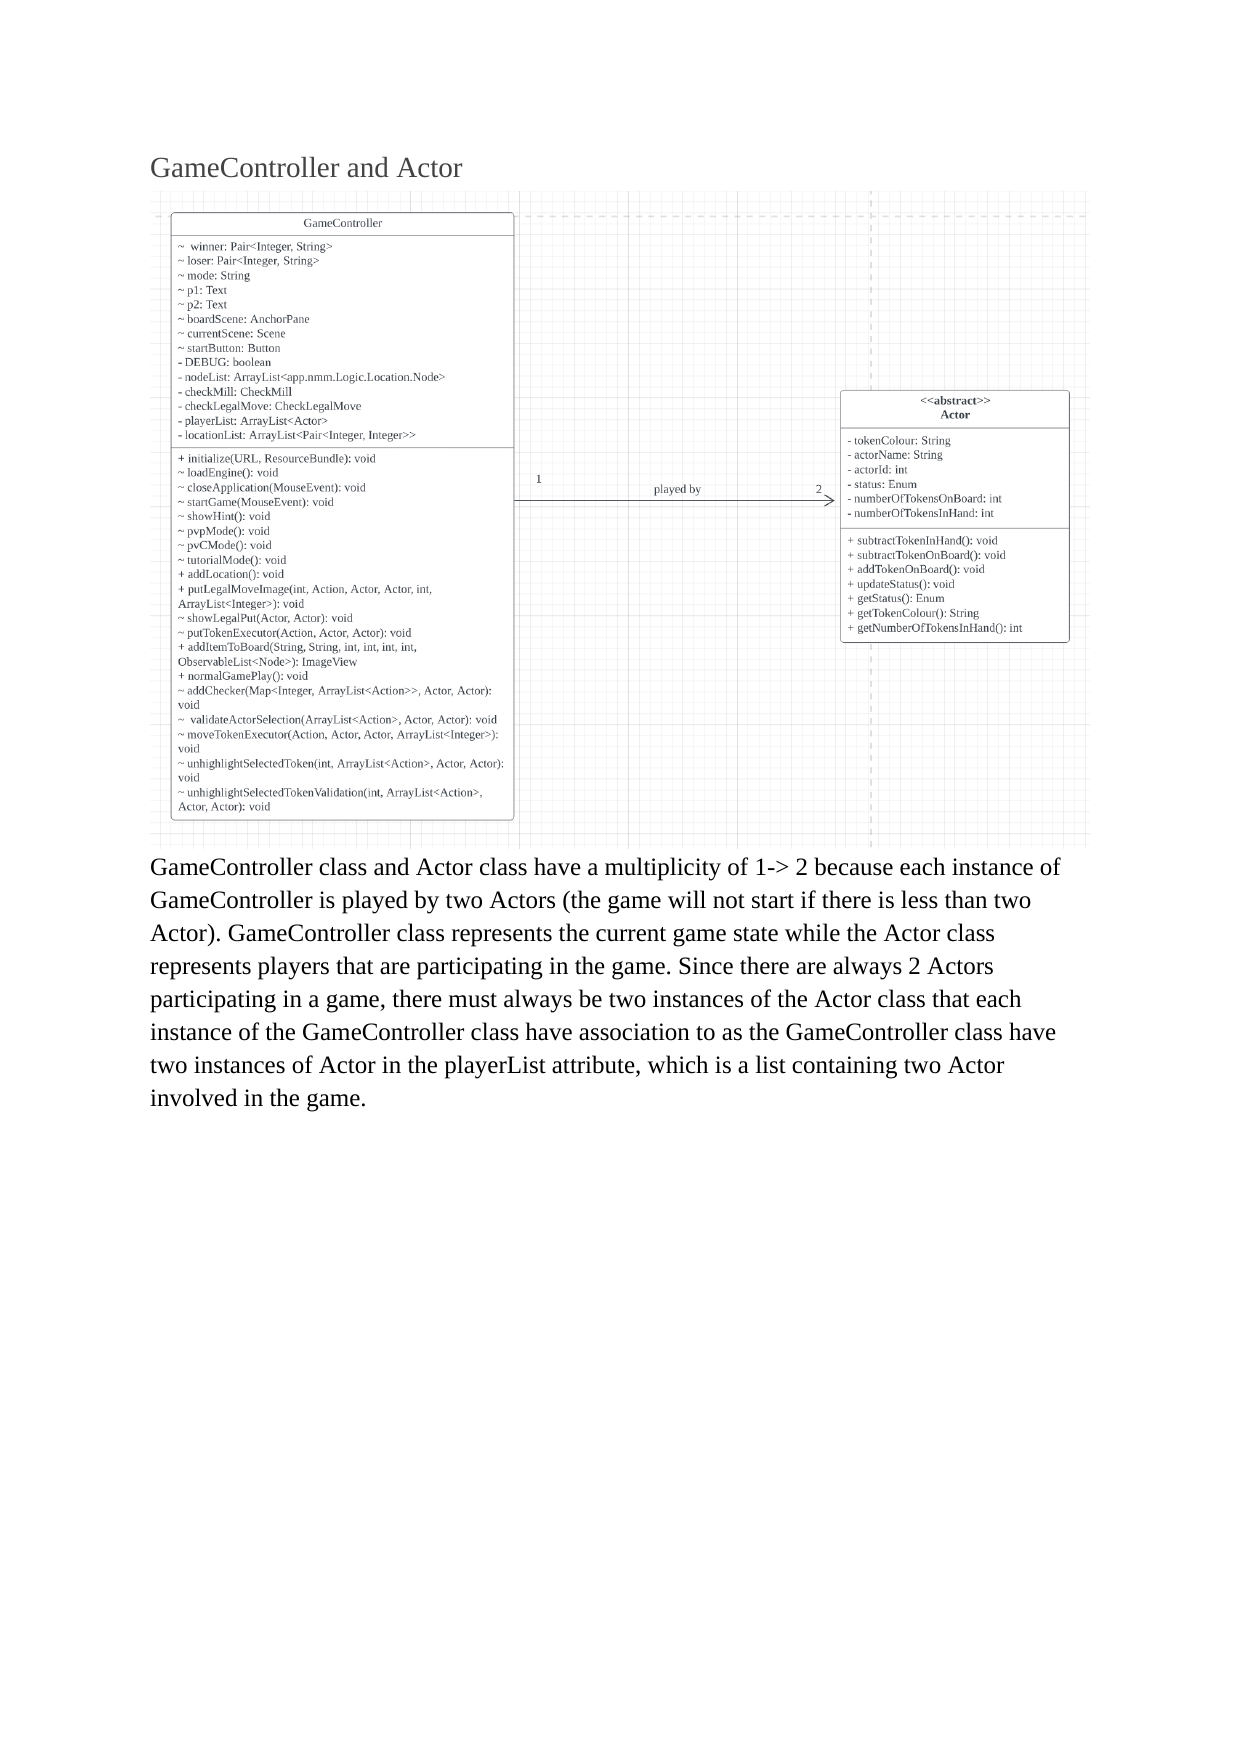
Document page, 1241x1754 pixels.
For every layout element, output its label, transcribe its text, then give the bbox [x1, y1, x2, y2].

picture [150, 191, 1091, 849]
text GameController class and Actor class have a multiplicity of 1-> 2 because each instance of GameController is played by two Actors (the game will not start if there is less than two Actor). GameController class represents the current game state while the Actor class represents players that are participating in the game. Since there are always 2 Actors participating in a game, there must always be two instances of the Actor class that each instance of the GameController class have association to as the GameController class have two instances of Actor in the playerList attribute, which is a list containing two Actor involved in the game. [150, 852, 1090, 1112]
subtitle GameController and Actor [150, 150, 1090, 183]
